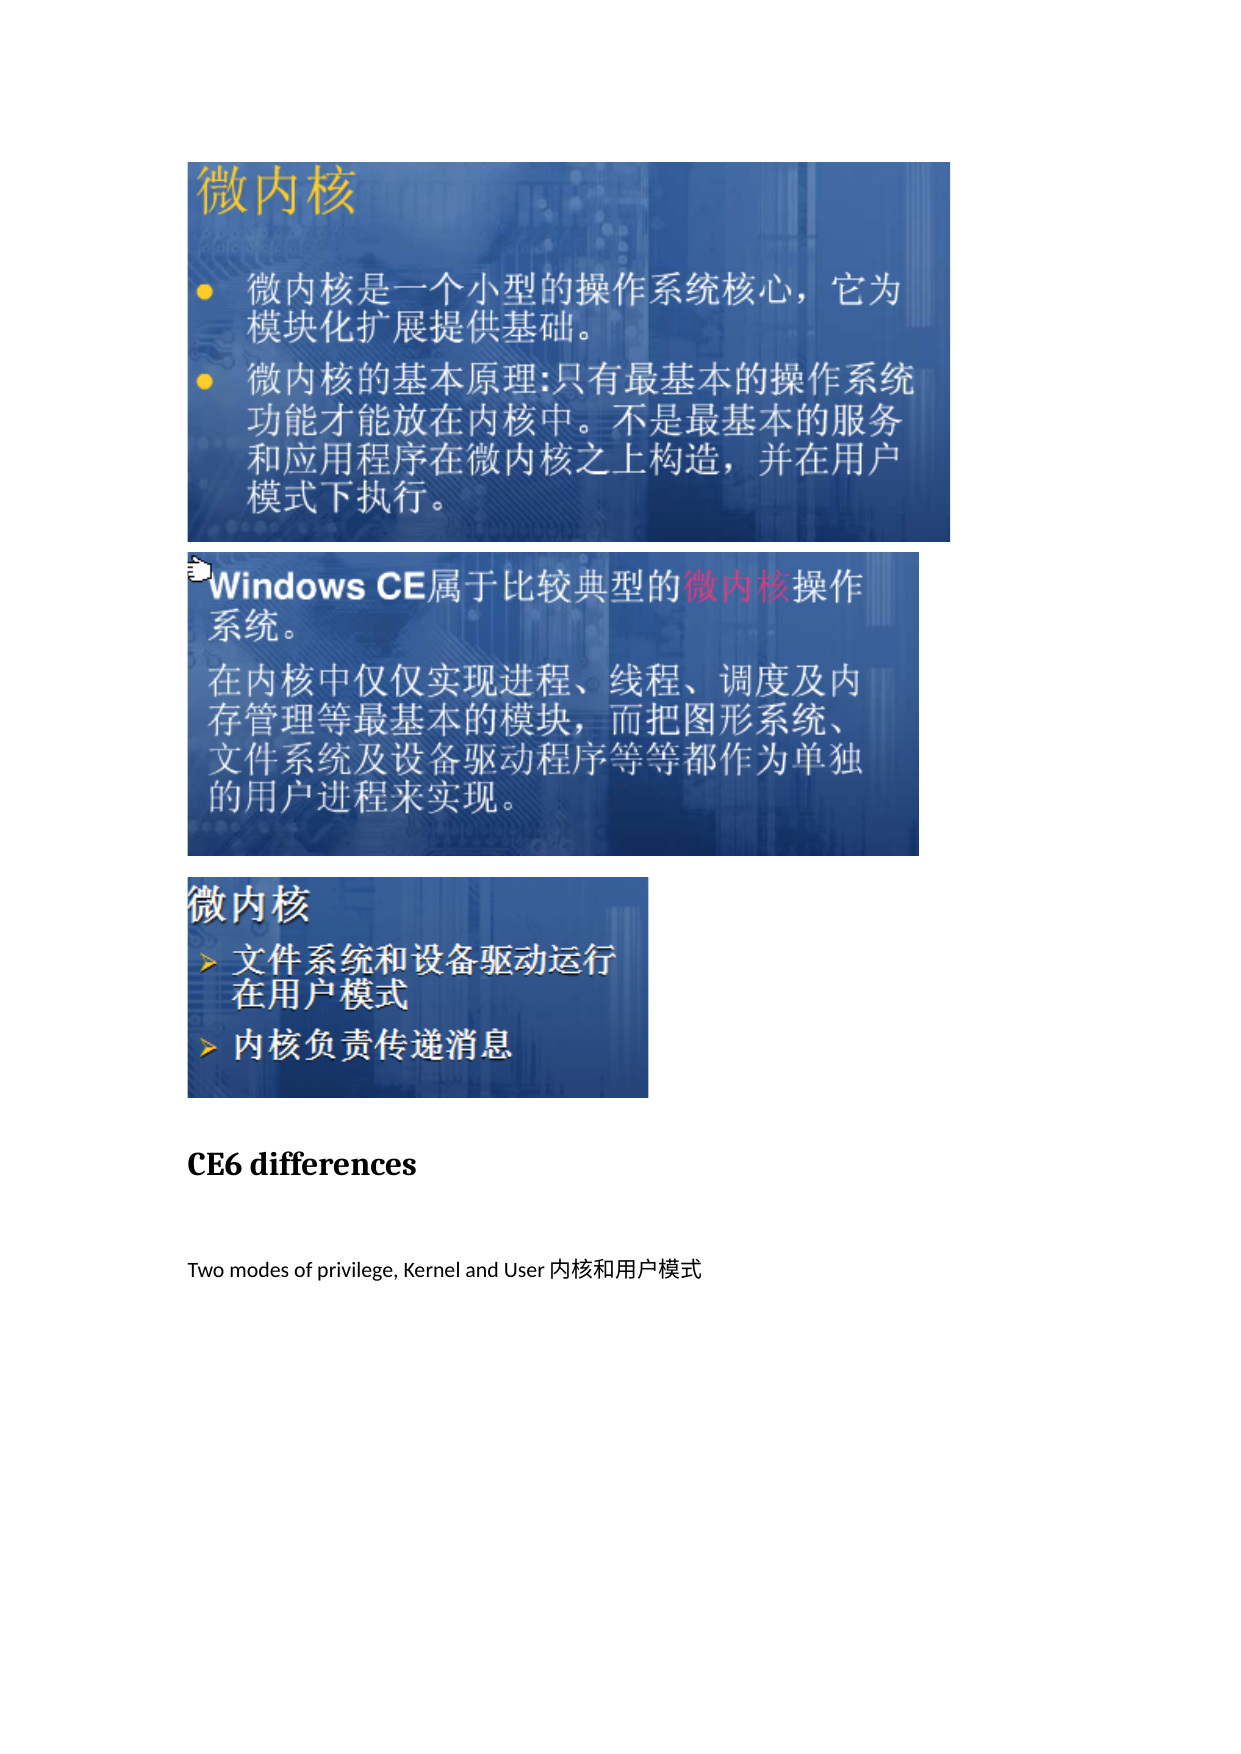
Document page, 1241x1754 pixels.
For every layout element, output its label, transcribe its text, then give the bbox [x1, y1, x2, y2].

picture [187, 877, 649, 1098]
picture [187, 162, 951, 542]
text Two modes of privilege, Kernel and User内核和用户模式 [187, 1252, 1053, 1284]
picture [187, 552, 919, 856]
subtitle CE6 differences [187, 1132, 1053, 1197]
